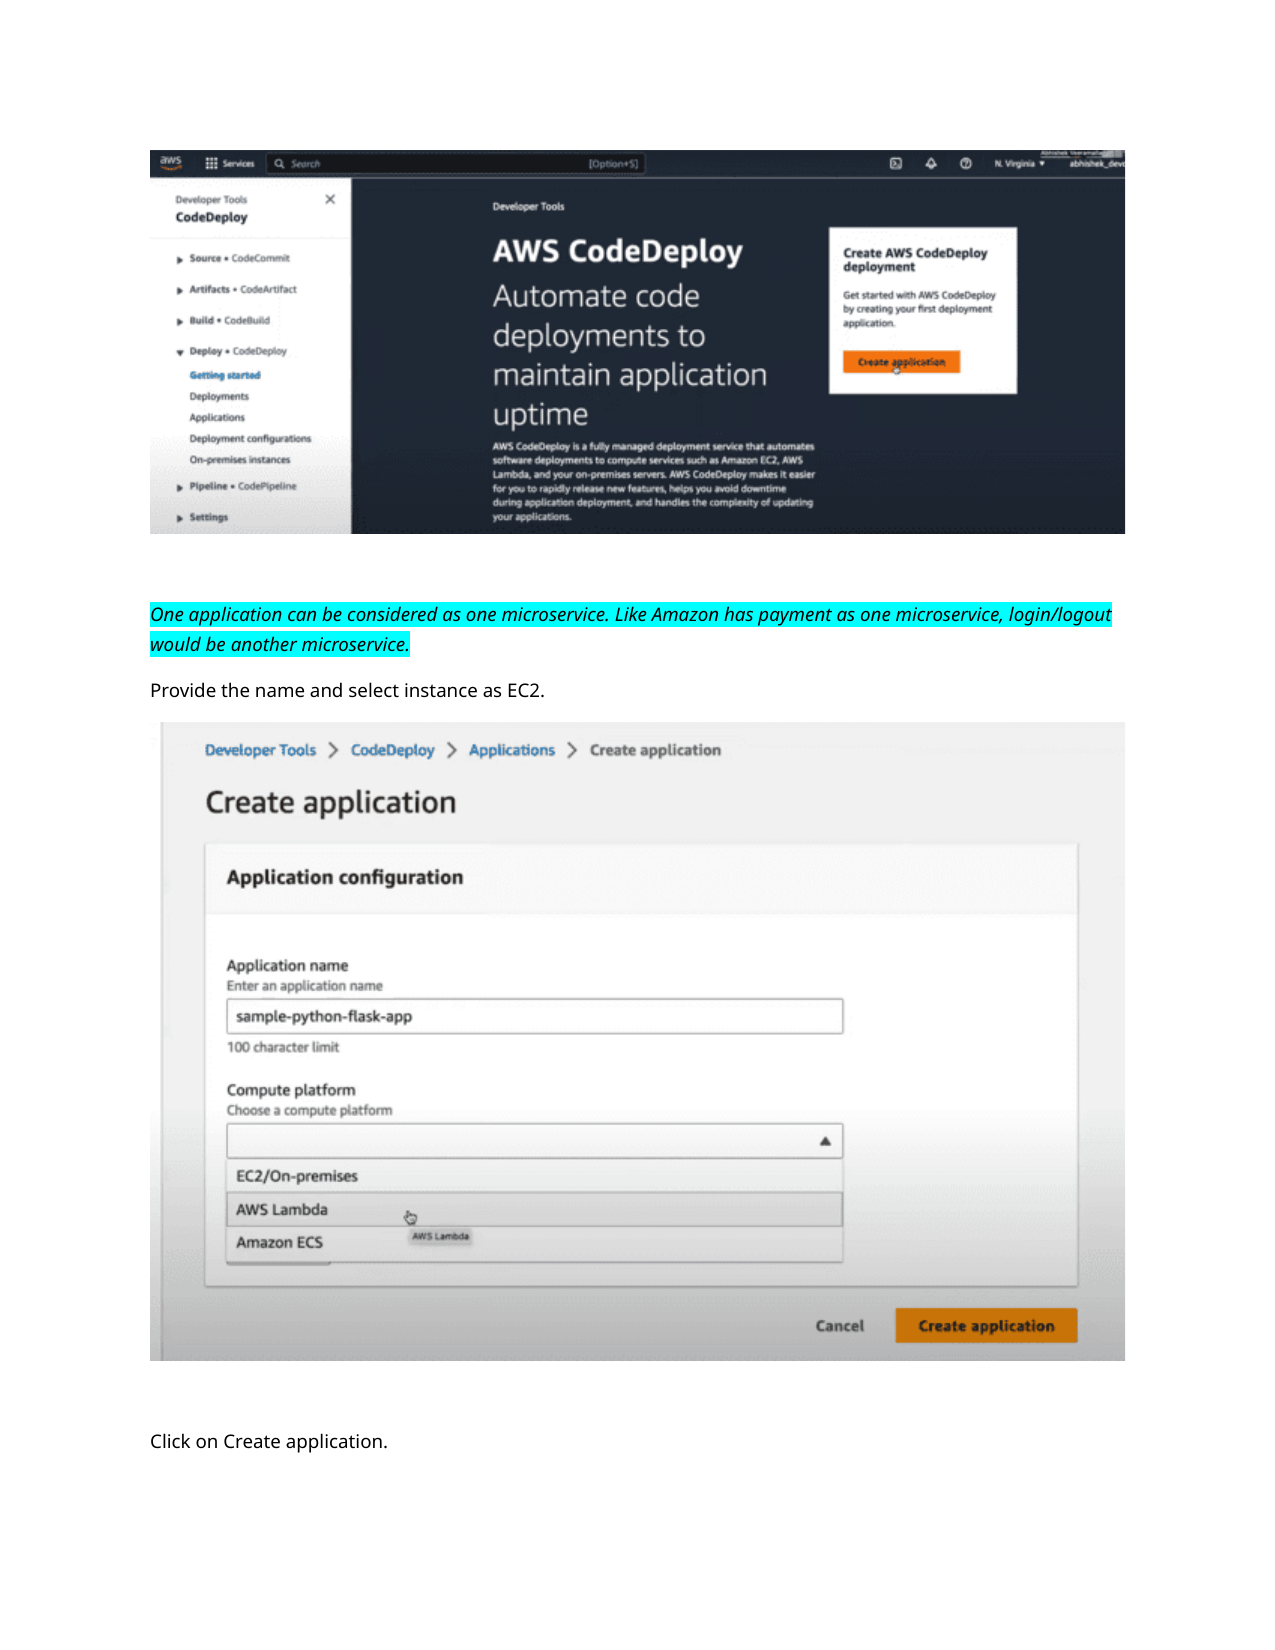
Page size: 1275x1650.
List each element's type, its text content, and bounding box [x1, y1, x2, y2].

picture [150, 722, 1125, 1361]
text Click on Create application. [150, 1428, 1125, 1454]
picture [150, 150, 1125, 534]
text One application can be considered as one microservice. Like Amazon has payment as one microservice, login/logout would be another microservice. [150, 602, 1125, 657]
text Provide the name and select instance as EC2. [150, 677, 1125, 702]
